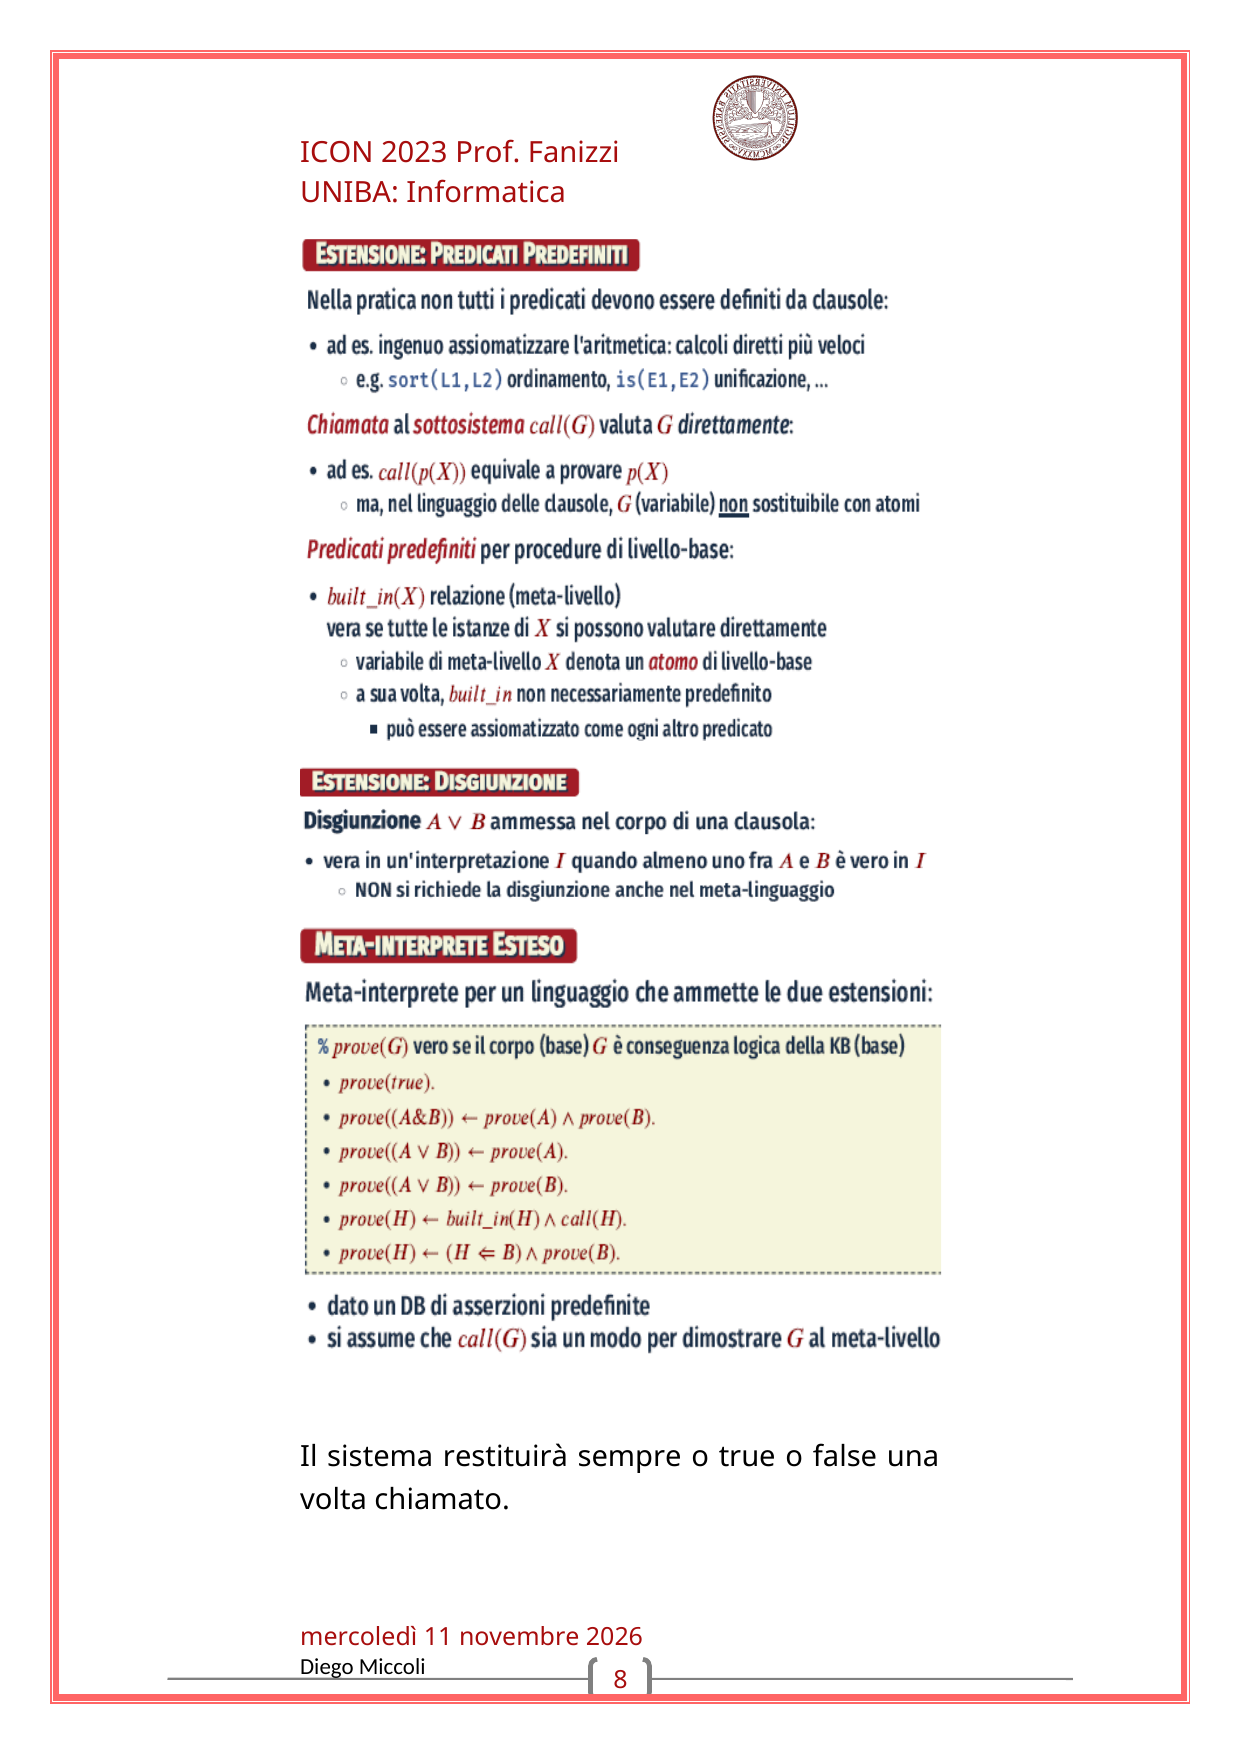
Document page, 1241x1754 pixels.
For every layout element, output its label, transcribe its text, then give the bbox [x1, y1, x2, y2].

picture [300, 239, 920, 741]
picture [300, 926, 942, 1358]
picture [300, 759, 928, 907]
picture [711, 73, 801, 163]
text Il sistema restituirà sempre o true o false una volta chiamato. [300, 1436, 940, 1518]
